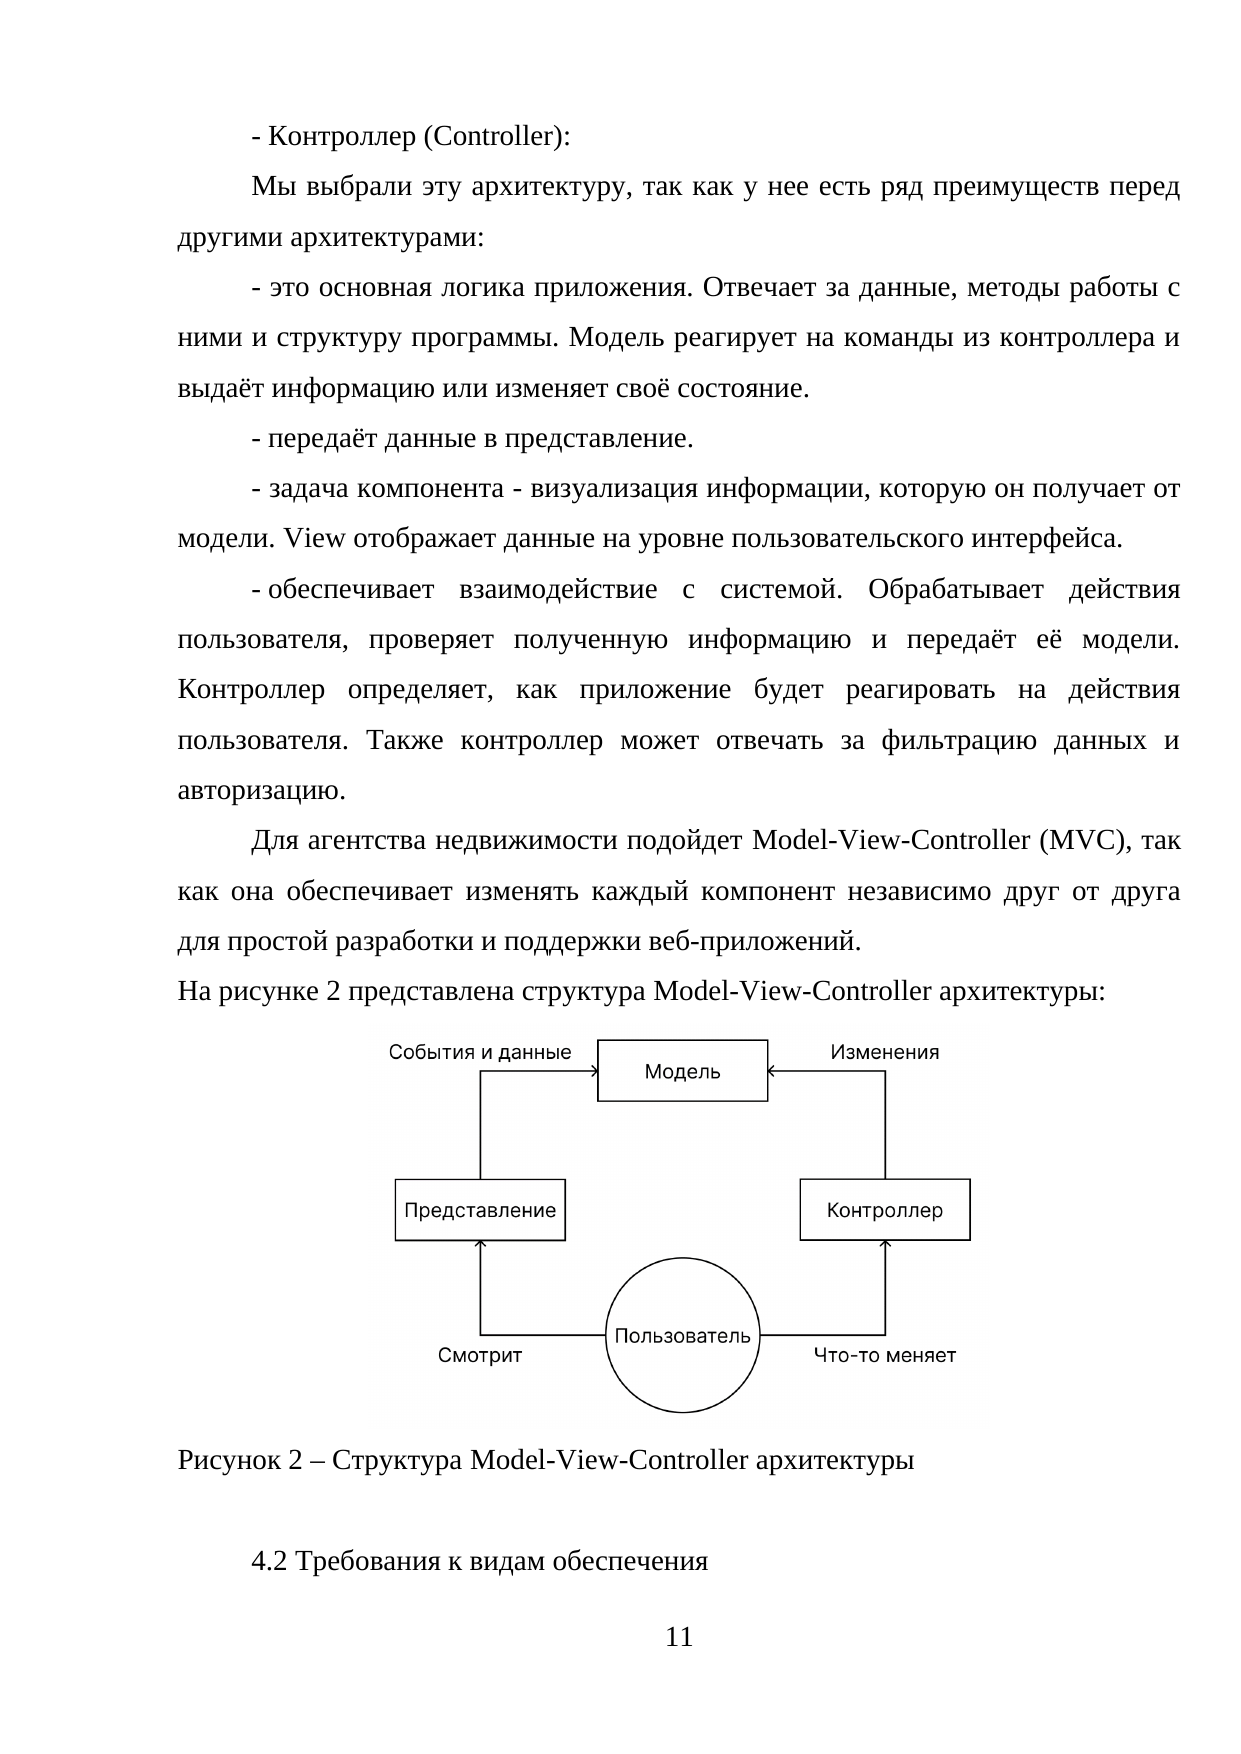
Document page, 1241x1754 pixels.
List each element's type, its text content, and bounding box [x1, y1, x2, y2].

text - это основная логика приложения. Отвечает за данные, методы работы с ними и структуру программы. Модель реагирует на команды из контроллера и выдаёт информацию или изменяет своё состояние. [177, 269, 1181, 403]
text - задача компонента - визуализация информации, которую он получает от модели. View отображает данные на уровне пользовательского интерфейса. [177, 470, 1181, 554]
text На рисунке 2 представлена структура Model-View-Controller архитектуры: [177, 973, 1181, 1007]
text 4.2 Требования к видам обеспечения [177, 1543, 1181, 1576]
text - передаёт данные в представление. [177, 420, 1181, 453]
text - Контроллер (Controller): [177, 118, 1181, 152]
text Рисунок 2 – Структура Model-View-Controller архитектуры [177, 1442, 1181, 1476]
text - обеспечивает взаимодействие с системой. Обрабатывает действия пользователя, проверяет полученную информацию и передаёт её модели. Контроллер определяет, как приложение будет реагировать на действия пользователя. Также контроллер может отвечать за фильтрацию данных и авторизацию. [177, 571, 1181, 806]
picture [368, 1023, 991, 1429]
text Для агентства недвижимости подойдет Model-View-Controller (MVC), так как она обеспечивает изменять каждый компонент независимо друг от друга для простой разработки и поддержки веб-приложений. [177, 822, 1181, 957]
text Мы выбрали эту архитектуру, так как у нее есть ряд преимуществ перед другими архитектурами: [177, 168, 1181, 252]
